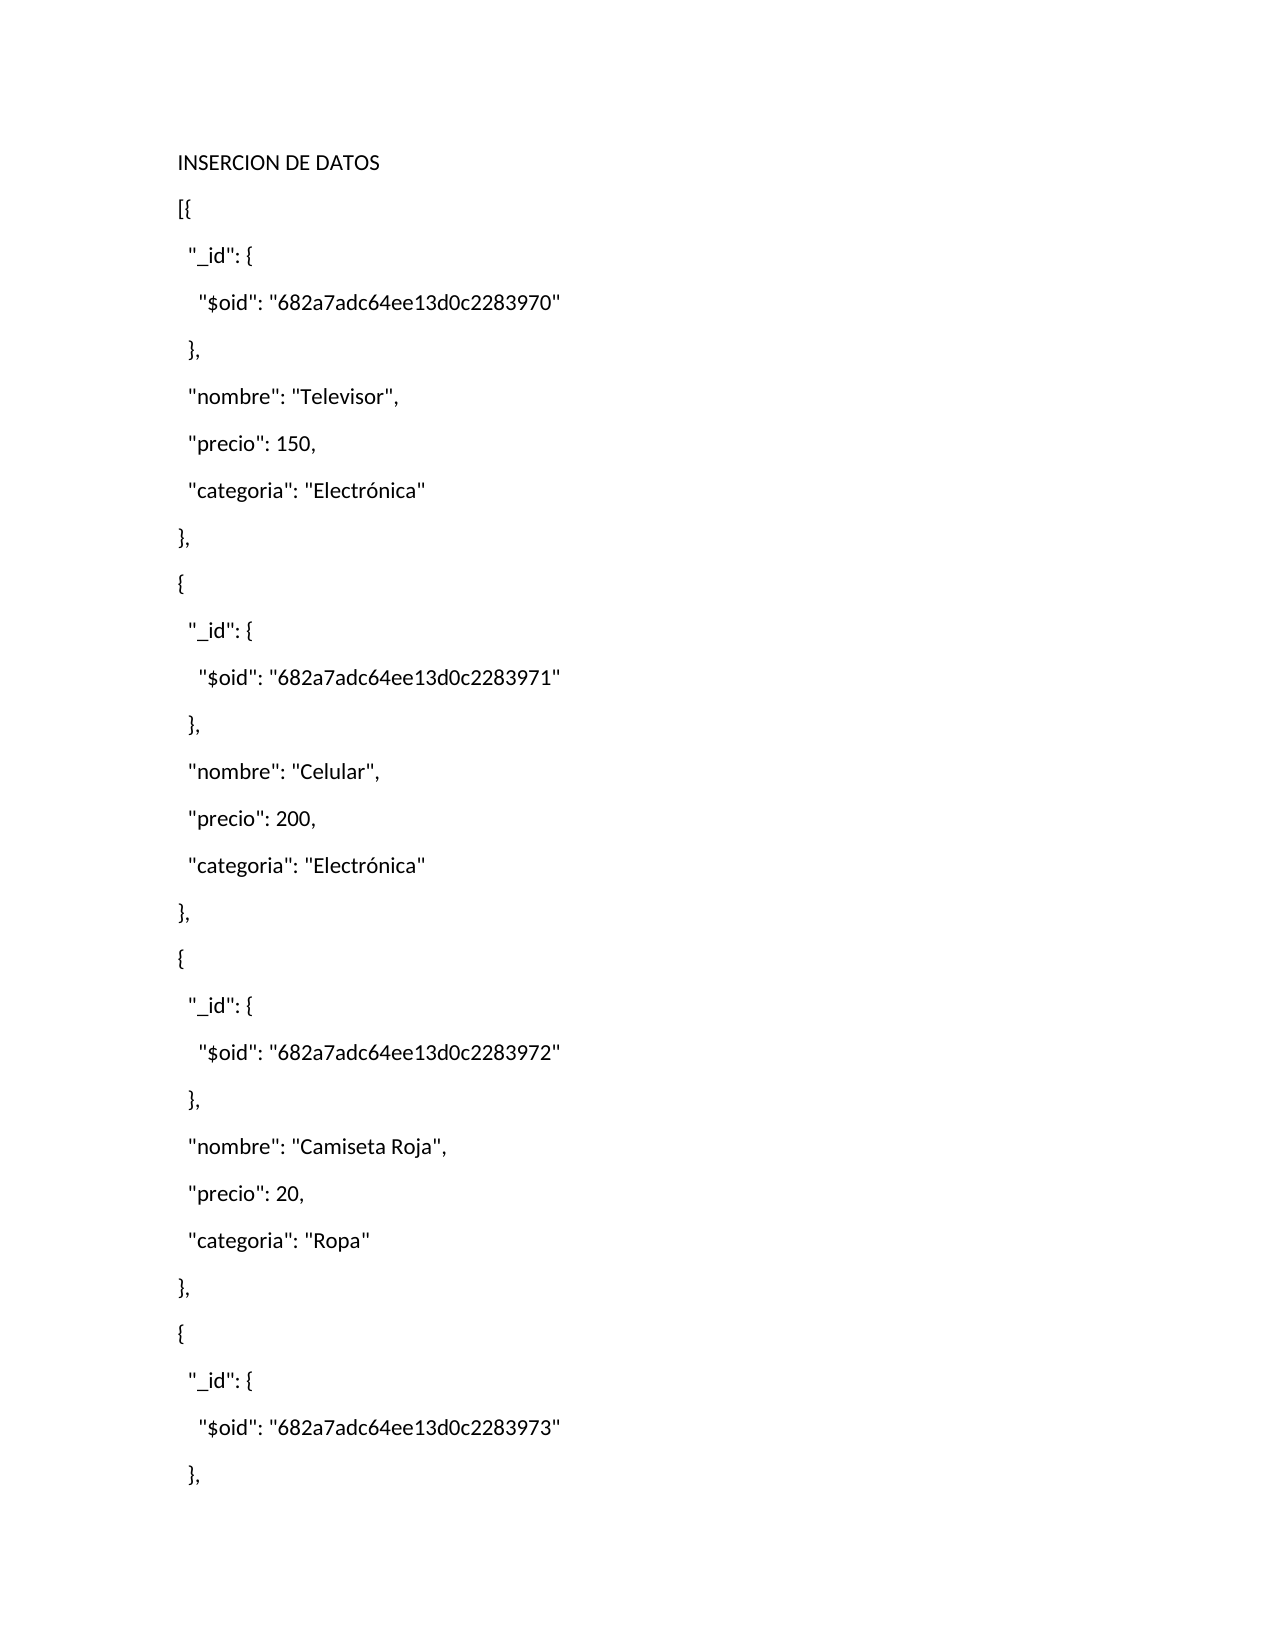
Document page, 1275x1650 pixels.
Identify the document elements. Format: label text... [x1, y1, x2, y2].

text "_id": { [177, 991, 1098, 1019]
text "precio": 200, [177, 804, 1098, 832]
text }, [177, 710, 1098, 738]
text { [177, 1319, 1098, 1347]
text { [177, 569, 1098, 597]
text "precio": 20, [177, 1179, 1098, 1207]
text "categoria": "Electrónica" [177, 476, 1098, 504]
text INSERCION DE DATOS [177, 148, 1098, 176]
text "$oid": "682a7adc64ee13d0c2283970" [177, 288, 1098, 316]
text "precio": 150, [177, 429, 1098, 457]
text }, [177, 1460, 1098, 1488]
text }, [177, 335, 1098, 363]
text "categoria": "Ropa" [177, 1226, 1098, 1254]
text }, [177, 1273, 1098, 1301]
text "$oid": "682a7adc64ee13d0c2283971" [177, 663, 1098, 691]
text "_id": { [177, 616, 1098, 644]
text { [177, 944, 1098, 972]
text }, [177, 1085, 1098, 1113]
text }, [177, 898, 1098, 926]
text "_id": { [177, 241, 1098, 269]
text "$oid": "682a7adc64ee13d0c2283973" [177, 1413, 1098, 1441]
text }, [177, 523, 1098, 551]
text "nombre": "Celular", [177, 757, 1098, 785]
text "$oid": "682a7adc64ee13d0c2283972" [177, 1038, 1098, 1066]
text "_id": { [177, 1366, 1098, 1394]
text "categoria": "Electrónica" [177, 851, 1098, 879]
text [{ [177, 194, 1098, 222]
text "nombre": "Camiseta Roja", [177, 1132, 1098, 1160]
text "nombre": "Televisor", [177, 382, 1098, 410]
